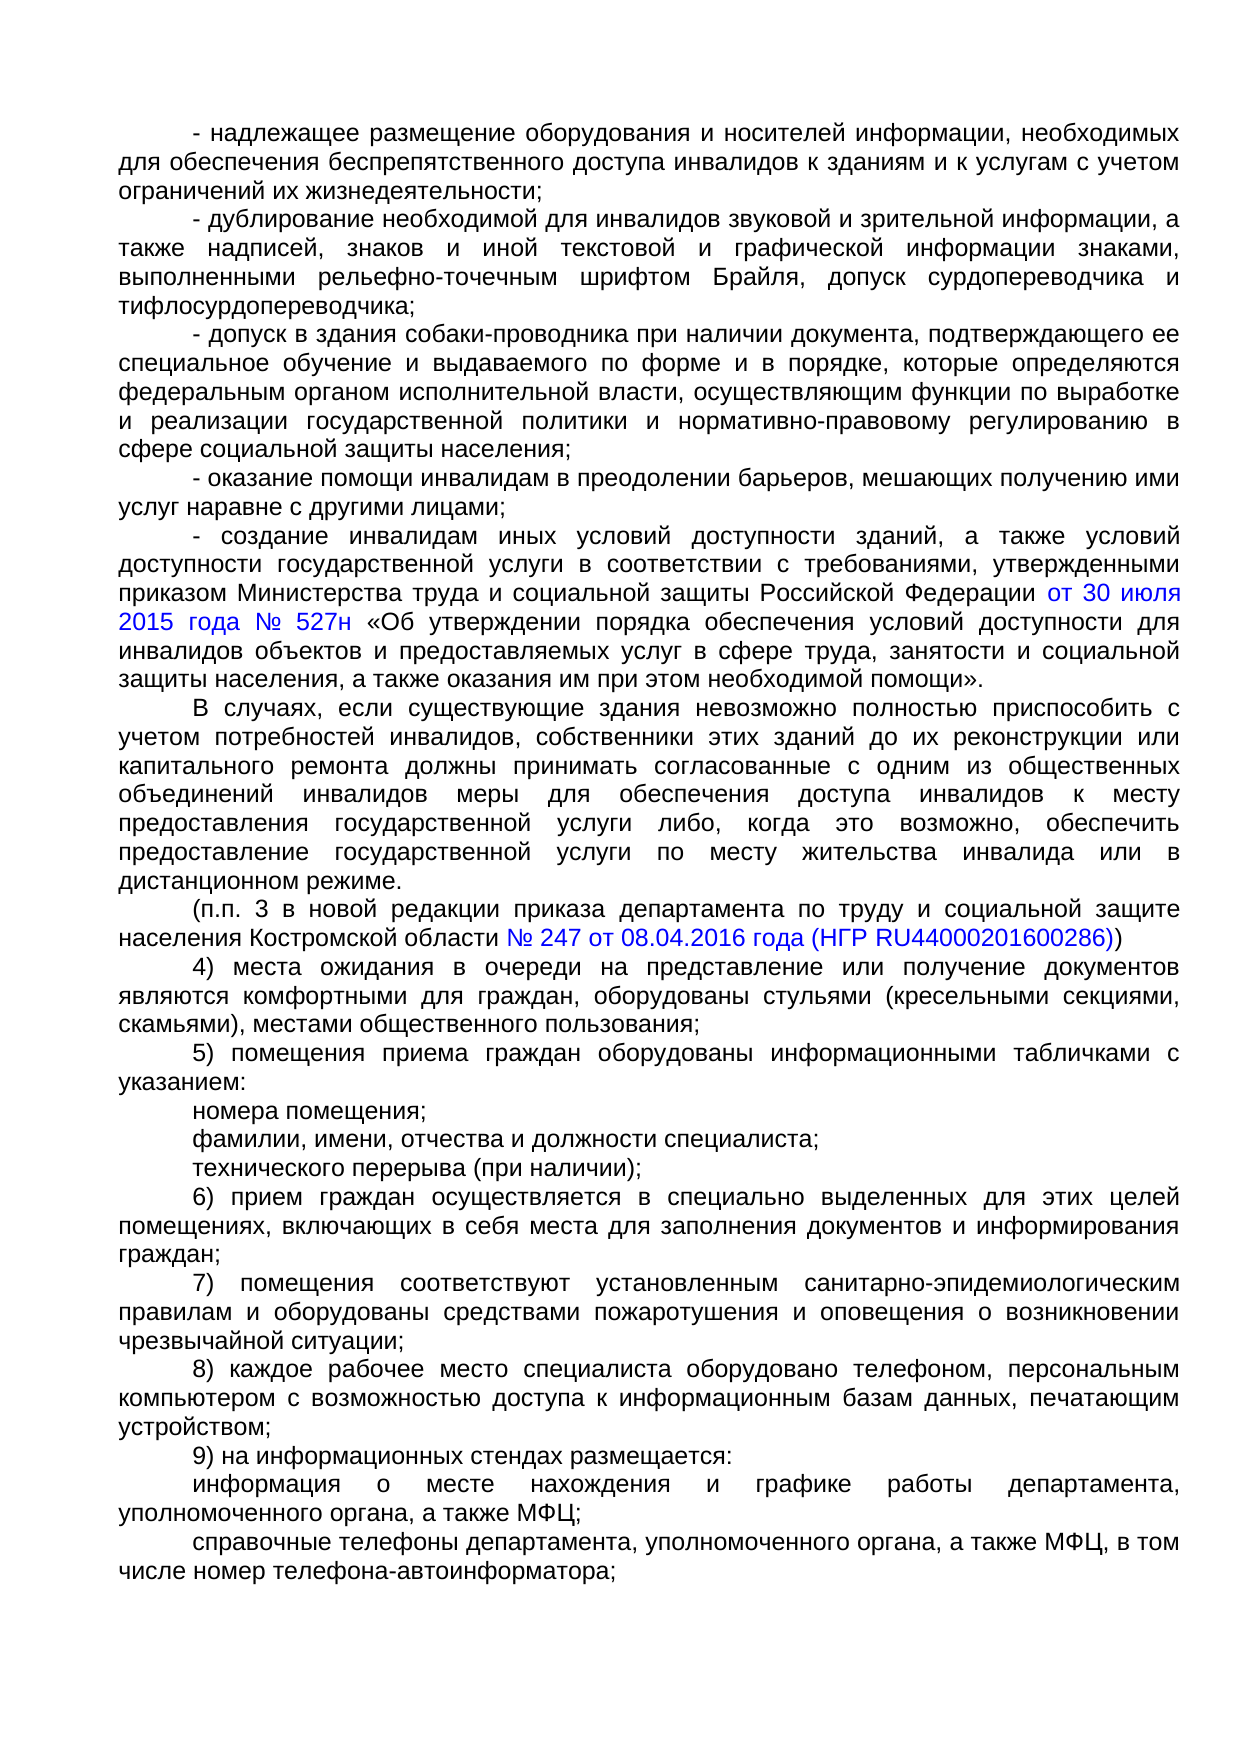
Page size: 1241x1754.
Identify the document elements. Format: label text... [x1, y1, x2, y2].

text - дублирование необходимой для инвалидов звуковой и зрительной информации, а также надписей, знаков и иной текстовой и графической информации знаками, выполненными рельефно-точечным шрифтом Брайля, допуск сурдопереводчика и тифлосурдопереводчика; [118, 204, 1181, 319]
text справочные телефоны департамента, уполномоченного органа, а также МФЦ, в том числе номер телефона-автоинформатора; [118, 1527, 1181, 1584]
text - оказание помощи инвалидам в преодолении барьеров, мешающих получению ими услуг наравне с другими лицами; [118, 463, 1181, 521]
text 8) каждое рабочее место специалиста оборудовано телефоном, персональным компьютером с возможностью доступа к информационным базам данных, печатающим устройством; [118, 1354, 1181, 1441]
text фамилии, имени, отчества и должности специалиста; [118, 1124, 1181, 1153]
text - надлежащее размещение оборудования и носителей информации, необходимых для обеспечения беспрепятственного доступа инвалидов к зданиям и к услугам с учетом ограничений их жизнедеятельности; [118, 118, 1181, 204]
text В случаях, если существующие здания невозможно полностью приспособить с учетом потребностей инвалидов, собственники этих зданий до их реконструкции или капитального ремонта должны принимать согласованные с одним из общественных объединений инвалидов меры для обеспечения доступа инвалидов к месту предоставления государственной услуги либо, когда это возможно, обеспечить предоставление государственной услуги по месту жительства инвалида или в дистанционном режиме. [118, 693, 1181, 894]
text номера помещения; [118, 1096, 1181, 1124]
text (п.п. 3 в новой редакции приказа департамента по труду и социальной защите населения Костромской области № 247 от 08.04.2016 года (НГР RU44000201600286)) [118, 894, 1181, 952]
text - создание инвалидам иных условий доступности зданий, а также условий доступности государственной услуги в соответствии с требованиями, утвержденными приказом Министерства труда и социальной защиты Российской Федерации от 30 июля 2015 года № 527н «Об утверждении порядка обеспечения условий доступности для инвалидов объектов и предоставляемых услуг в сфере труда, занятости и социальной защиты населения, а также оказания им при этом необходимой помощи». [118, 521, 1181, 693]
text 6) прием граждан осуществляется в специально выделенных для этих целей помещениях, включающих в себя места для заполнения документов и информирования граждан; [118, 1182, 1181, 1268]
text 7) помещения соответствуют установленным санитарно-эпидемиологическим правилам и оборудованы средствами пожаротушения и оповещения о возникновении чрезвычайной ситуации; [118, 1268, 1181, 1354]
text 5) помещения приема граждан оборудованы информационными табличками с указанием: [118, 1038, 1181, 1096]
text 9) на информационных стендах размещается: [118, 1441, 1181, 1469]
text - допуск в здания собаки-проводника при наличии документа, подтверждающего ее специальное обучение и выдаваемого по форме и в порядке, которые определяются федеральным органом исполнительной власти, осуществляющим функции по выработке и реализации государственной политики и нормативно-правовому регулированию в сфере социальной защиты населения; [118, 319, 1181, 463]
text технического перерыва (при наличии); [118, 1153, 1181, 1182]
text 4) места ожидания в очереди на представление или получение документов являются комфортными для граждан, оборудованы стульями (кресельными секциями, скамьями), местами общественного пользования; [118, 952, 1181, 1038]
text информация о месте нахождения и графике работы департамента, уполномоченного органа, а также МФЦ; [118, 1469, 1181, 1527]
